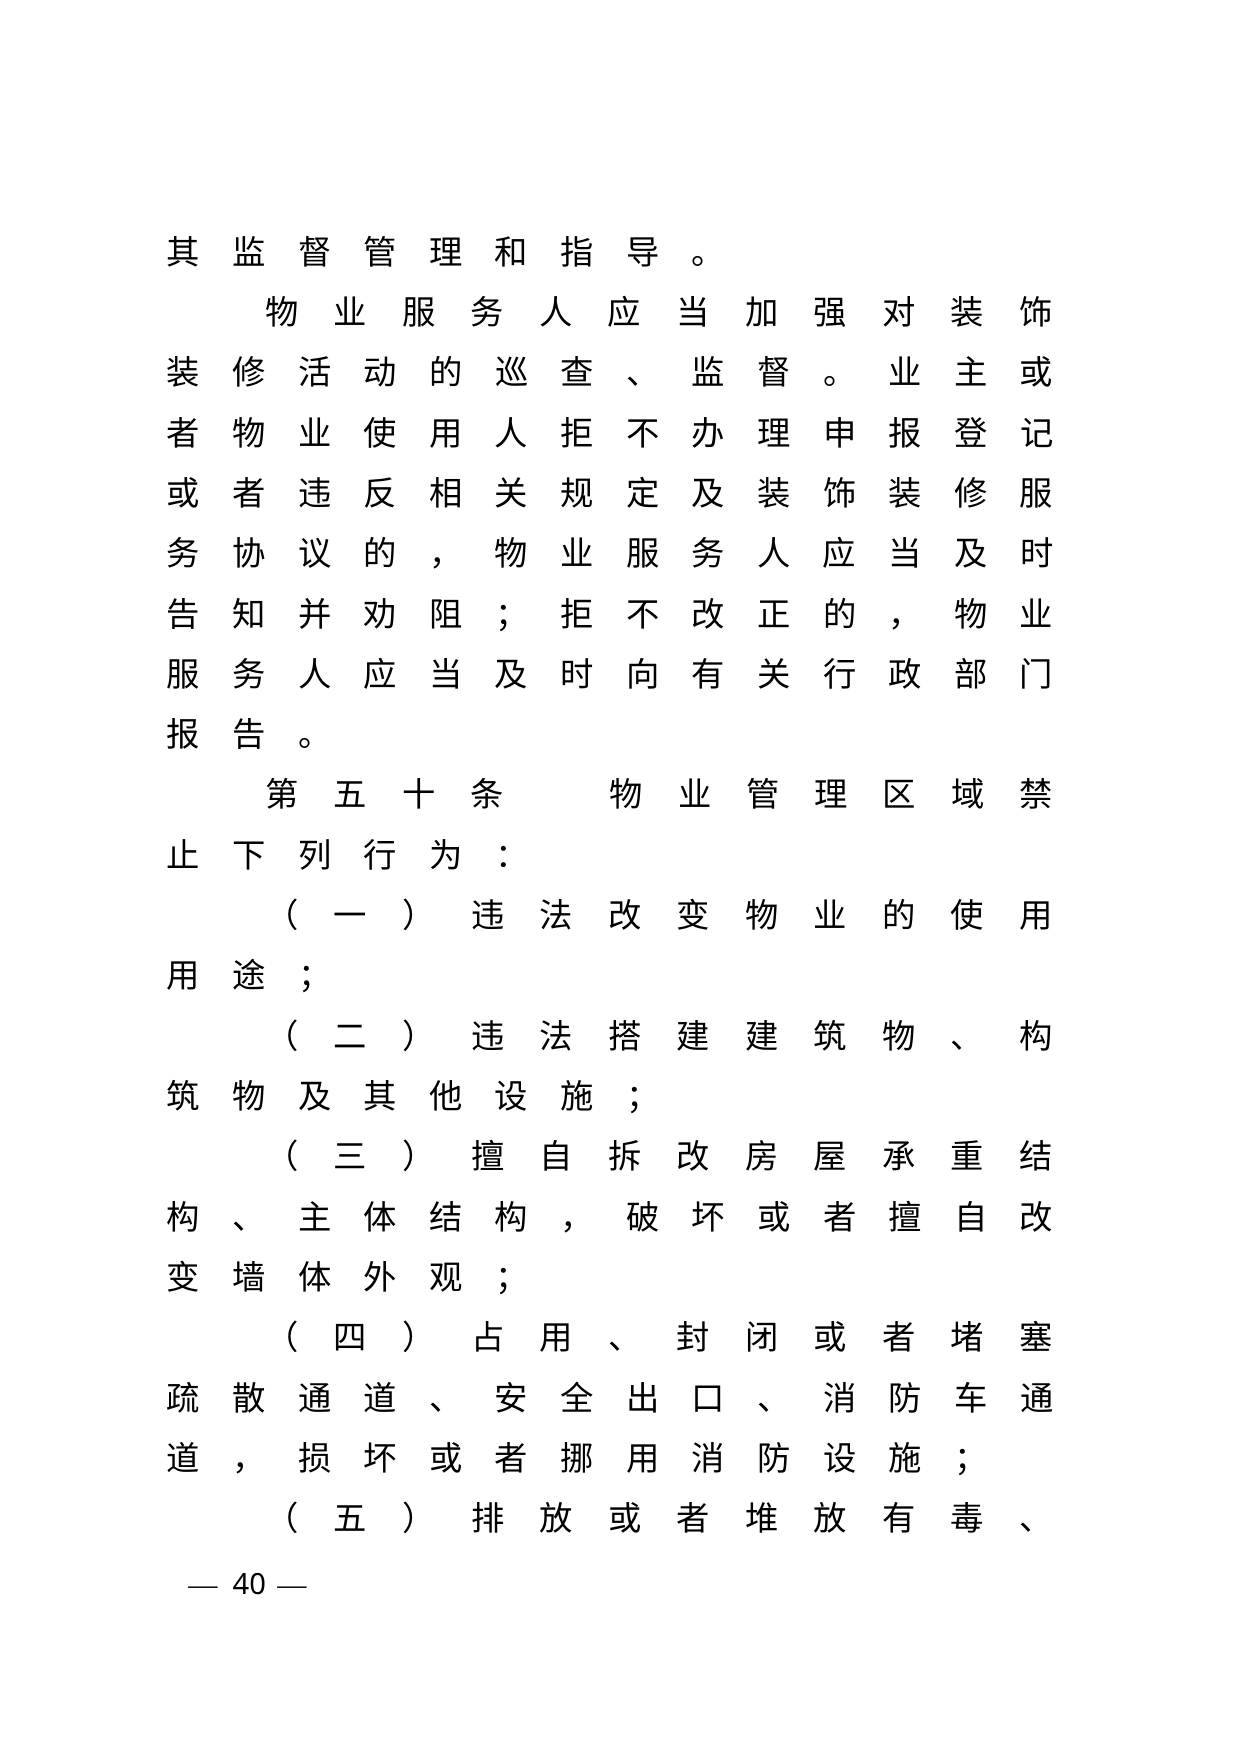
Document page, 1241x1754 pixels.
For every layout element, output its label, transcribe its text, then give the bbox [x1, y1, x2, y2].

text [167, 1486, 1085, 1546]
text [167, 219, 1085, 280]
text （四）占用、封闭或者堵塞疏散通道、安全出口、消防车通道，损坏或者挪用消防设施； [167, 1305, 1085, 1486]
text 物业服务人应当加强对装饰装修活动的巡查、监督。业主或者物业使用人拒不办理申报登记或者违反相关规定及装饰装修服务协议的，物业服务人应当及时告知并劝阻；拒不改正的，物业服务人应当及时向有关行政部门报告。 [167, 280, 1085, 762]
text （二）违法搭建建筑物、构筑物及其他设施； [167, 1003, 1085, 1124]
text 第五十条 物业管理区域禁止下列行为： [167, 762, 1085, 883]
text （三）擅自拆改房屋承重结构、主体结构，破坏或者擅自改变墙体外观； [167, 1124, 1085, 1305]
text （一）违法改变物业的使用用途； [167, 883, 1085, 1003]
